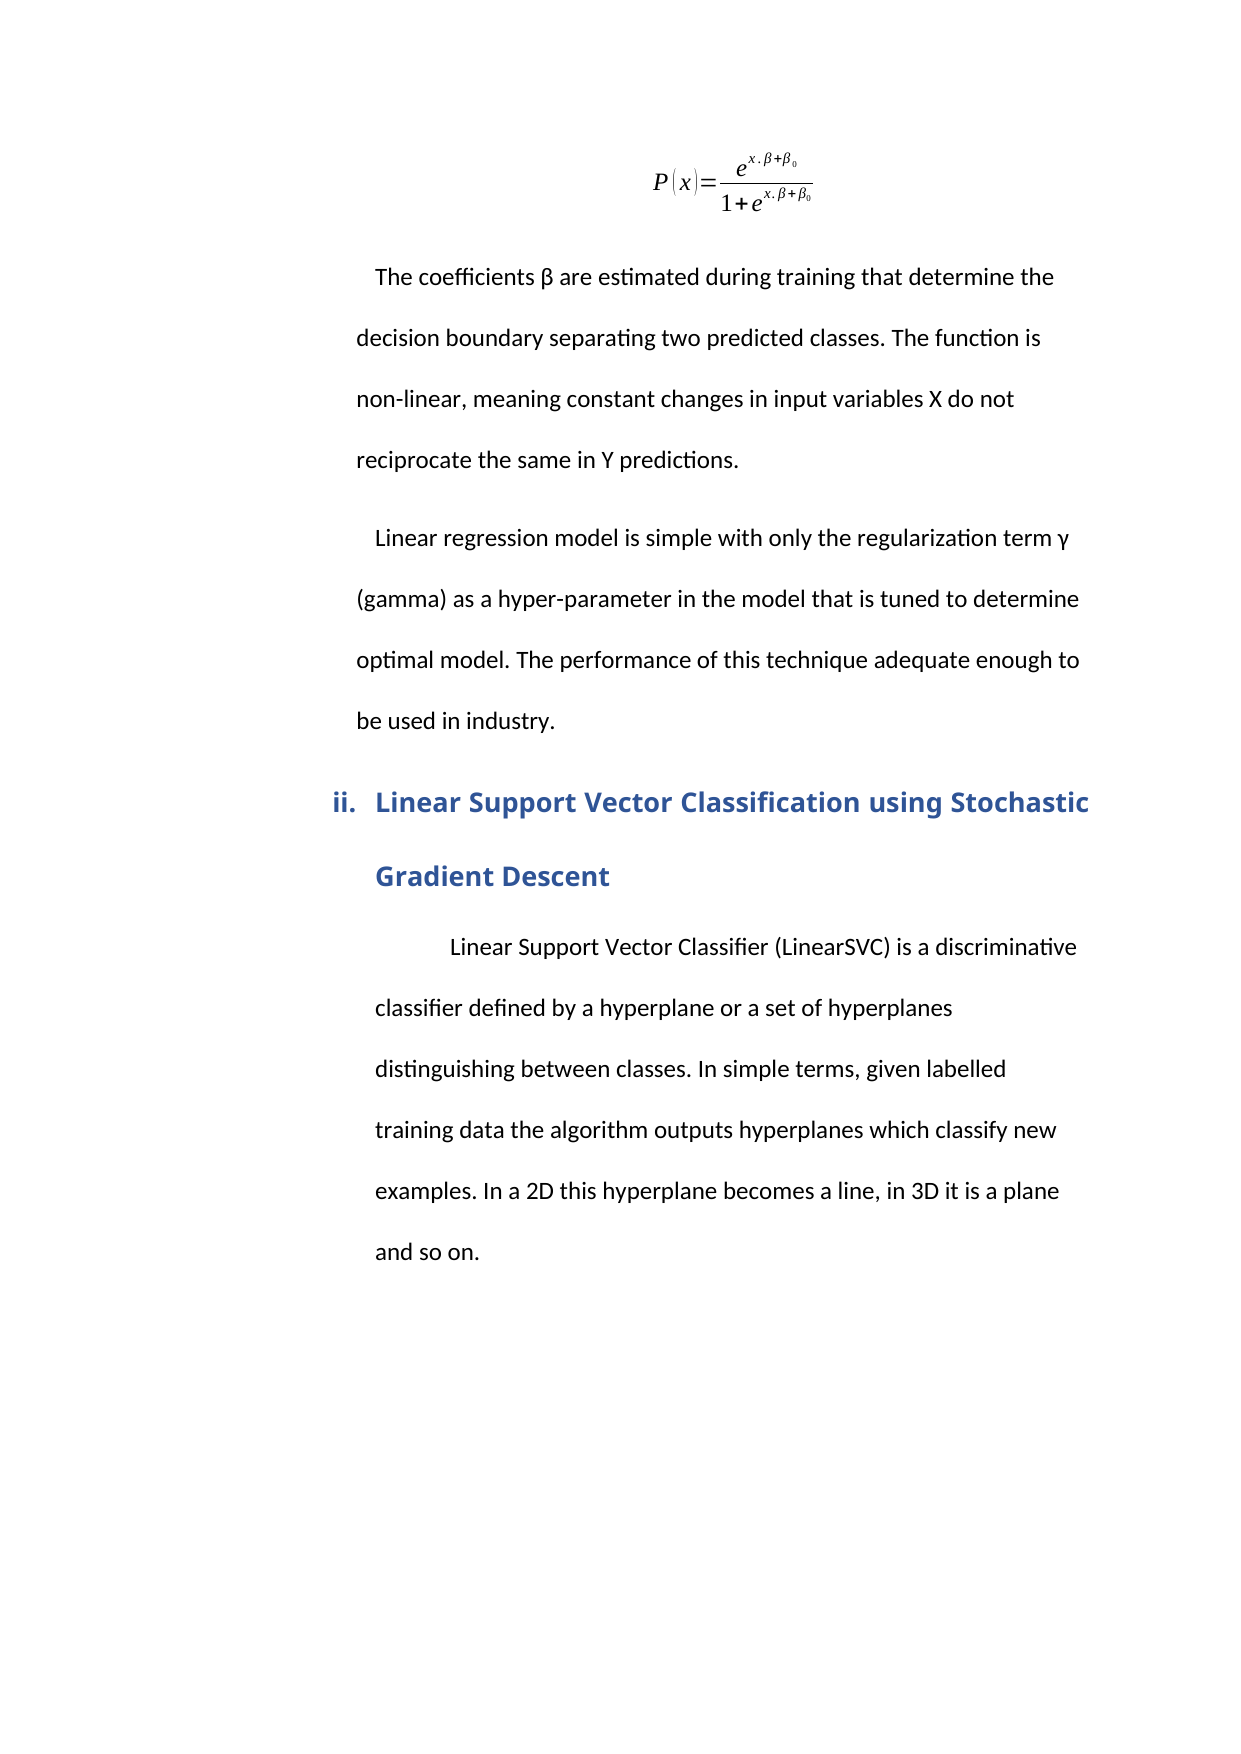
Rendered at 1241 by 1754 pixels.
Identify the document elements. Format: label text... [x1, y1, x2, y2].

text Linear Support Vector Classifier (LinearSVC) is a discriminative classifier defined by a hyperplane or a set of hyperplanes distinguishing between classes. In simple terms, given labelled training data the algorithm outputs hyperplanes which classify new examples. In a 2D this hyperplane becomes a line, in 3D it is a plane and so on. [375, 931, 1090, 1266]
text Linear regression model is simple with only the regularization term γ (gamma) as a hyper-parameter in the model that is tuned to determine optimal model. The performance of this technique adequate enough to be used in industry. [356, 522, 1090, 736]
subtitle Linear Support Vector Classification using Stochastic Gradient Descent [356, 783, 1090, 894]
text The coefficients β are estimated during training that determine the decision boundary separating two predicted classes. The function is non-linear, meaning constant changes in input variables X do not reciprocate the same in Y predictions. [356, 262, 1090, 475]
